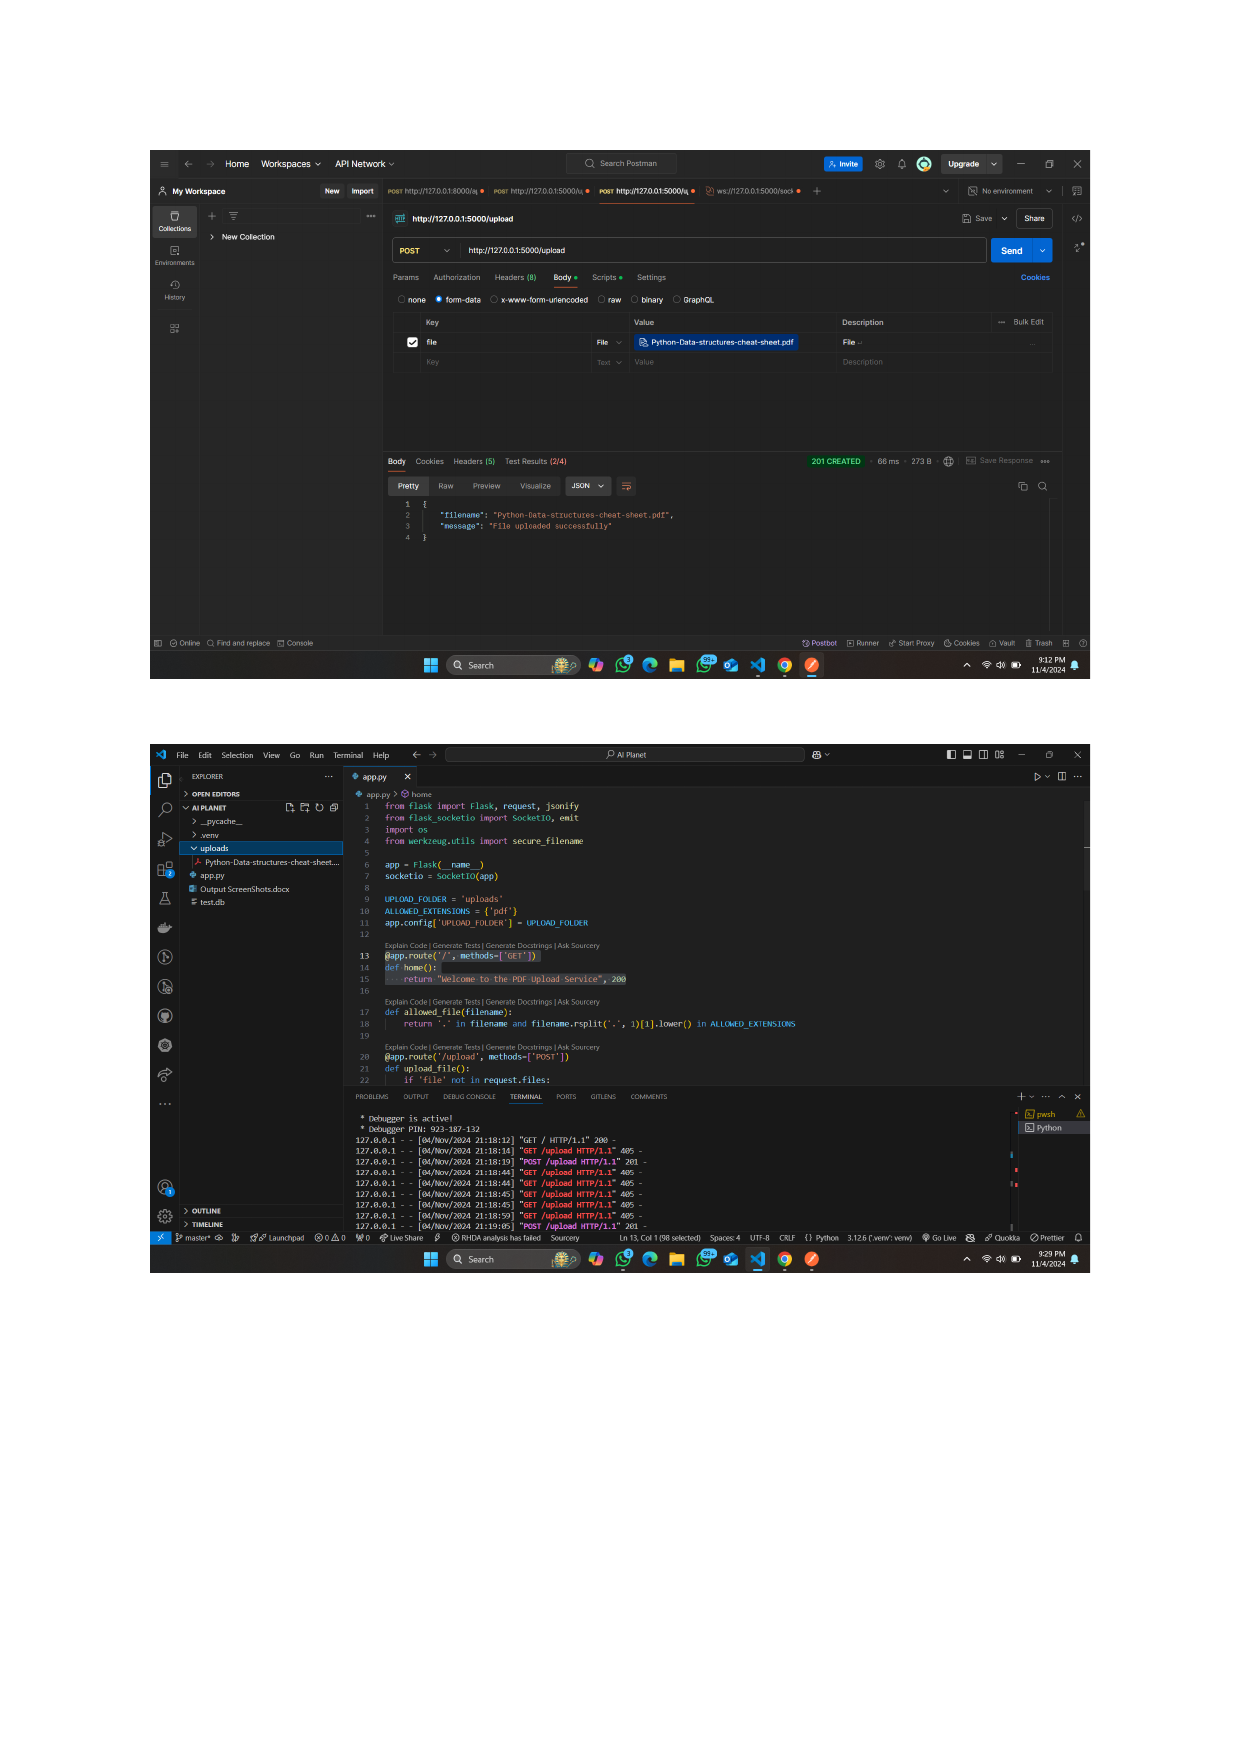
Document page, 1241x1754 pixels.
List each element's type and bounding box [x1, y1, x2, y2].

picture [150, 150, 1091, 679]
picture [150, 744, 1091, 1273]
